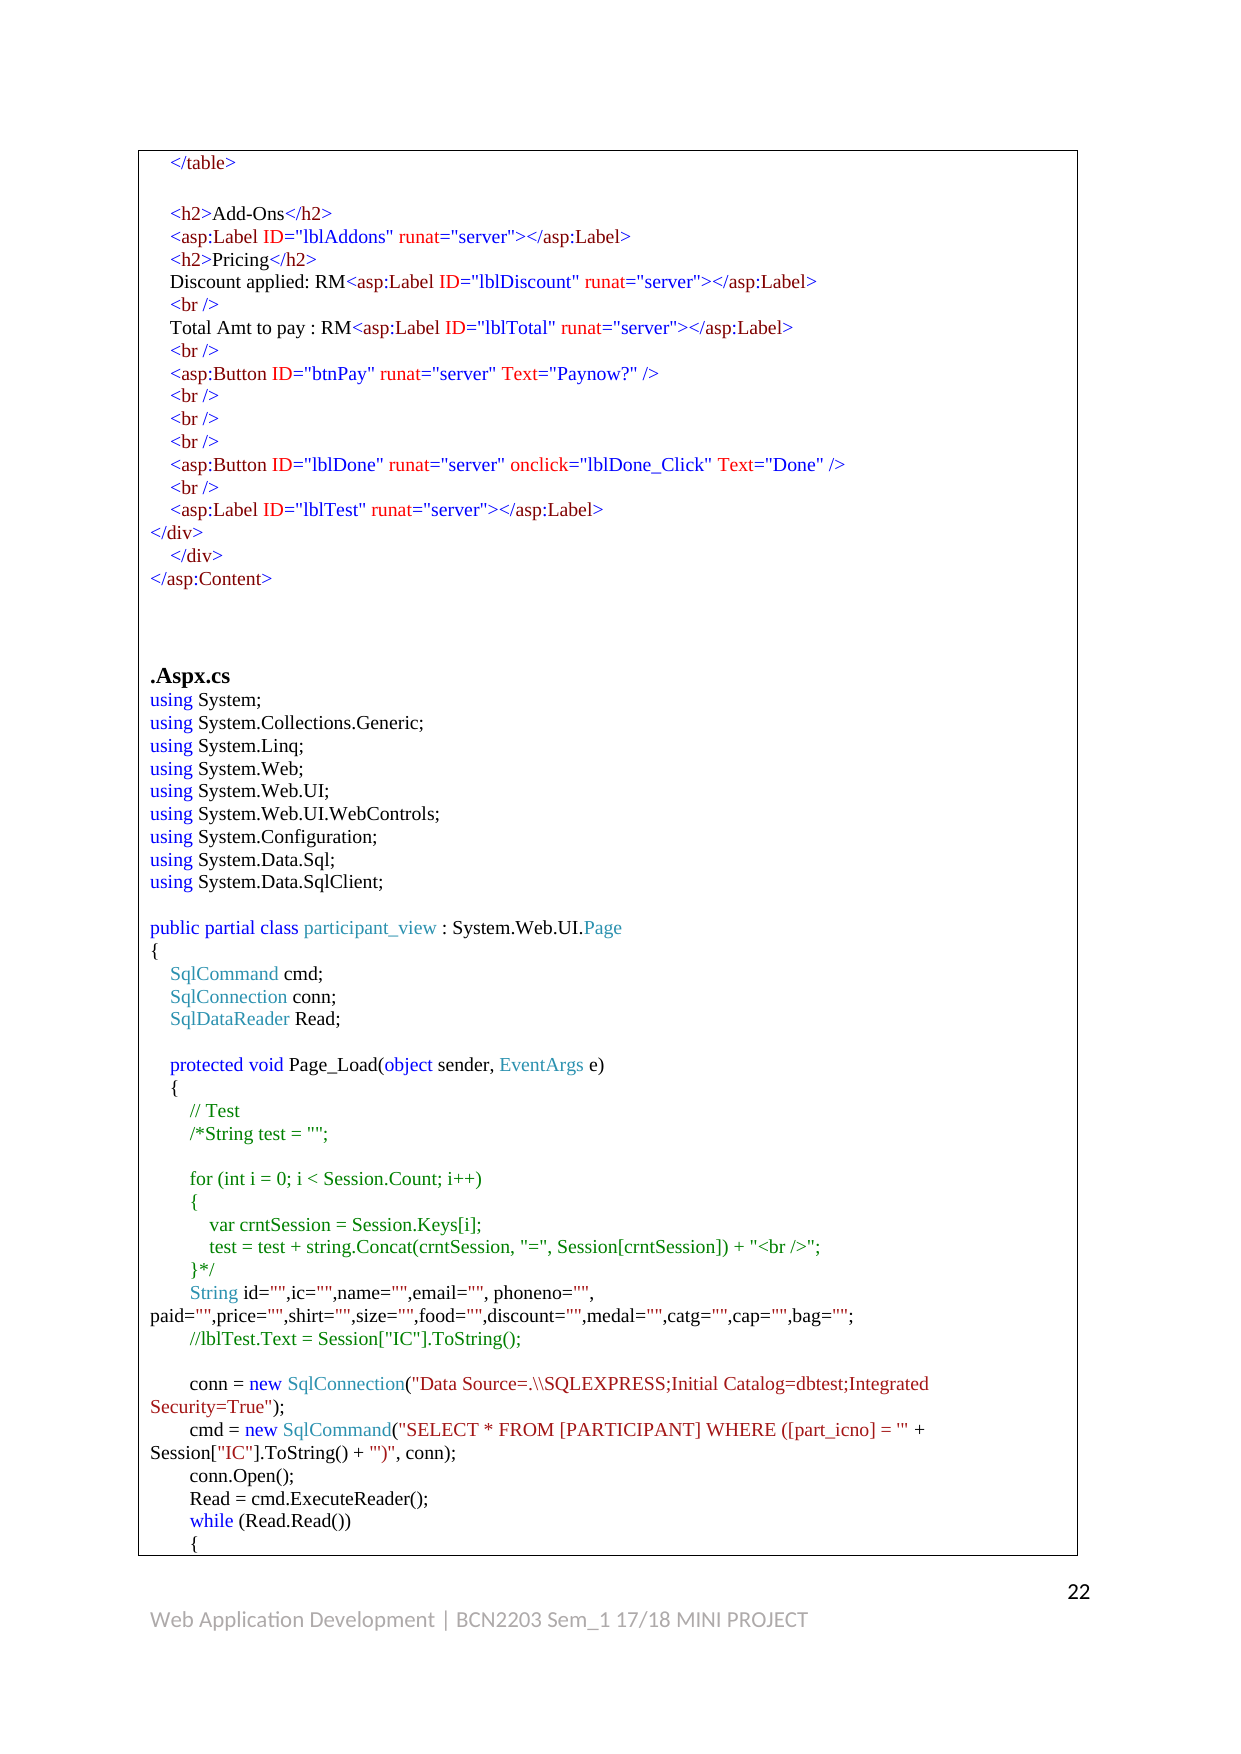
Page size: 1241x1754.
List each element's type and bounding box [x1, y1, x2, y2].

table_cell [139, 151, 1077, 1555]
